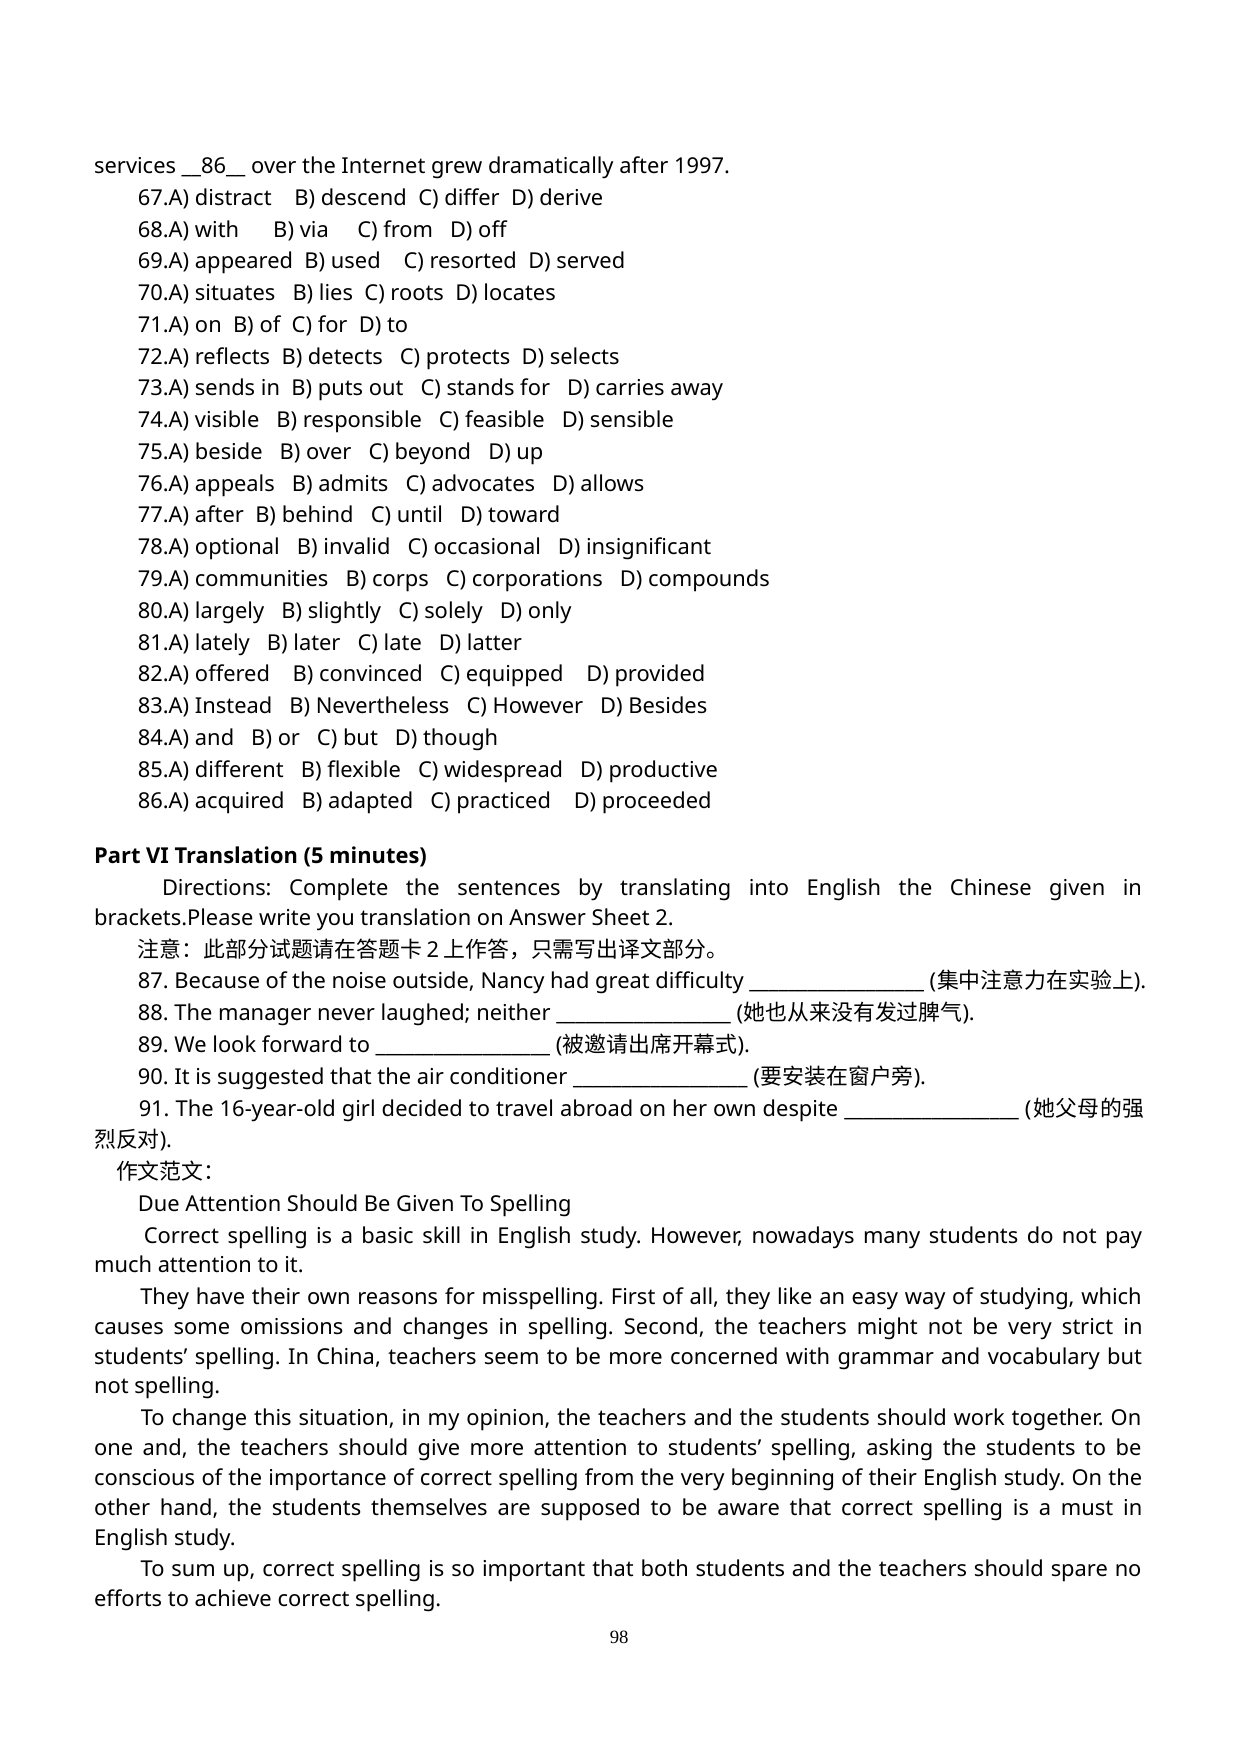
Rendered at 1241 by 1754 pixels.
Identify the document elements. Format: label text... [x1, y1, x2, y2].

text Part VI Translation (5 minutes) Directions: Complete the sentences by translating into English the Chinese given in brackets.Please write you translation on Answer Sheet 2. 注意：此部分试题请在答题卡2上作答，只需写出译文部分。 87. Because of the noise outside, Nancy had great difficulty __________________ (集中注意力在实验上). 88. The manager never laughed; neither __________________ (她也从来没有发过脾气). 89. We look forward to __________________ (被邀请出席开幕式). 90. It is suggested that the air conditioner __________________ (要安装在窗户旁). 91. The 16-year-old girl decided to travel abroad on her own despite __________________ (她父母的强烈反对). [94, 840, 1144, 1154]
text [94, 1154, 1144, 1613]
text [94, 150, 1144, 840]
